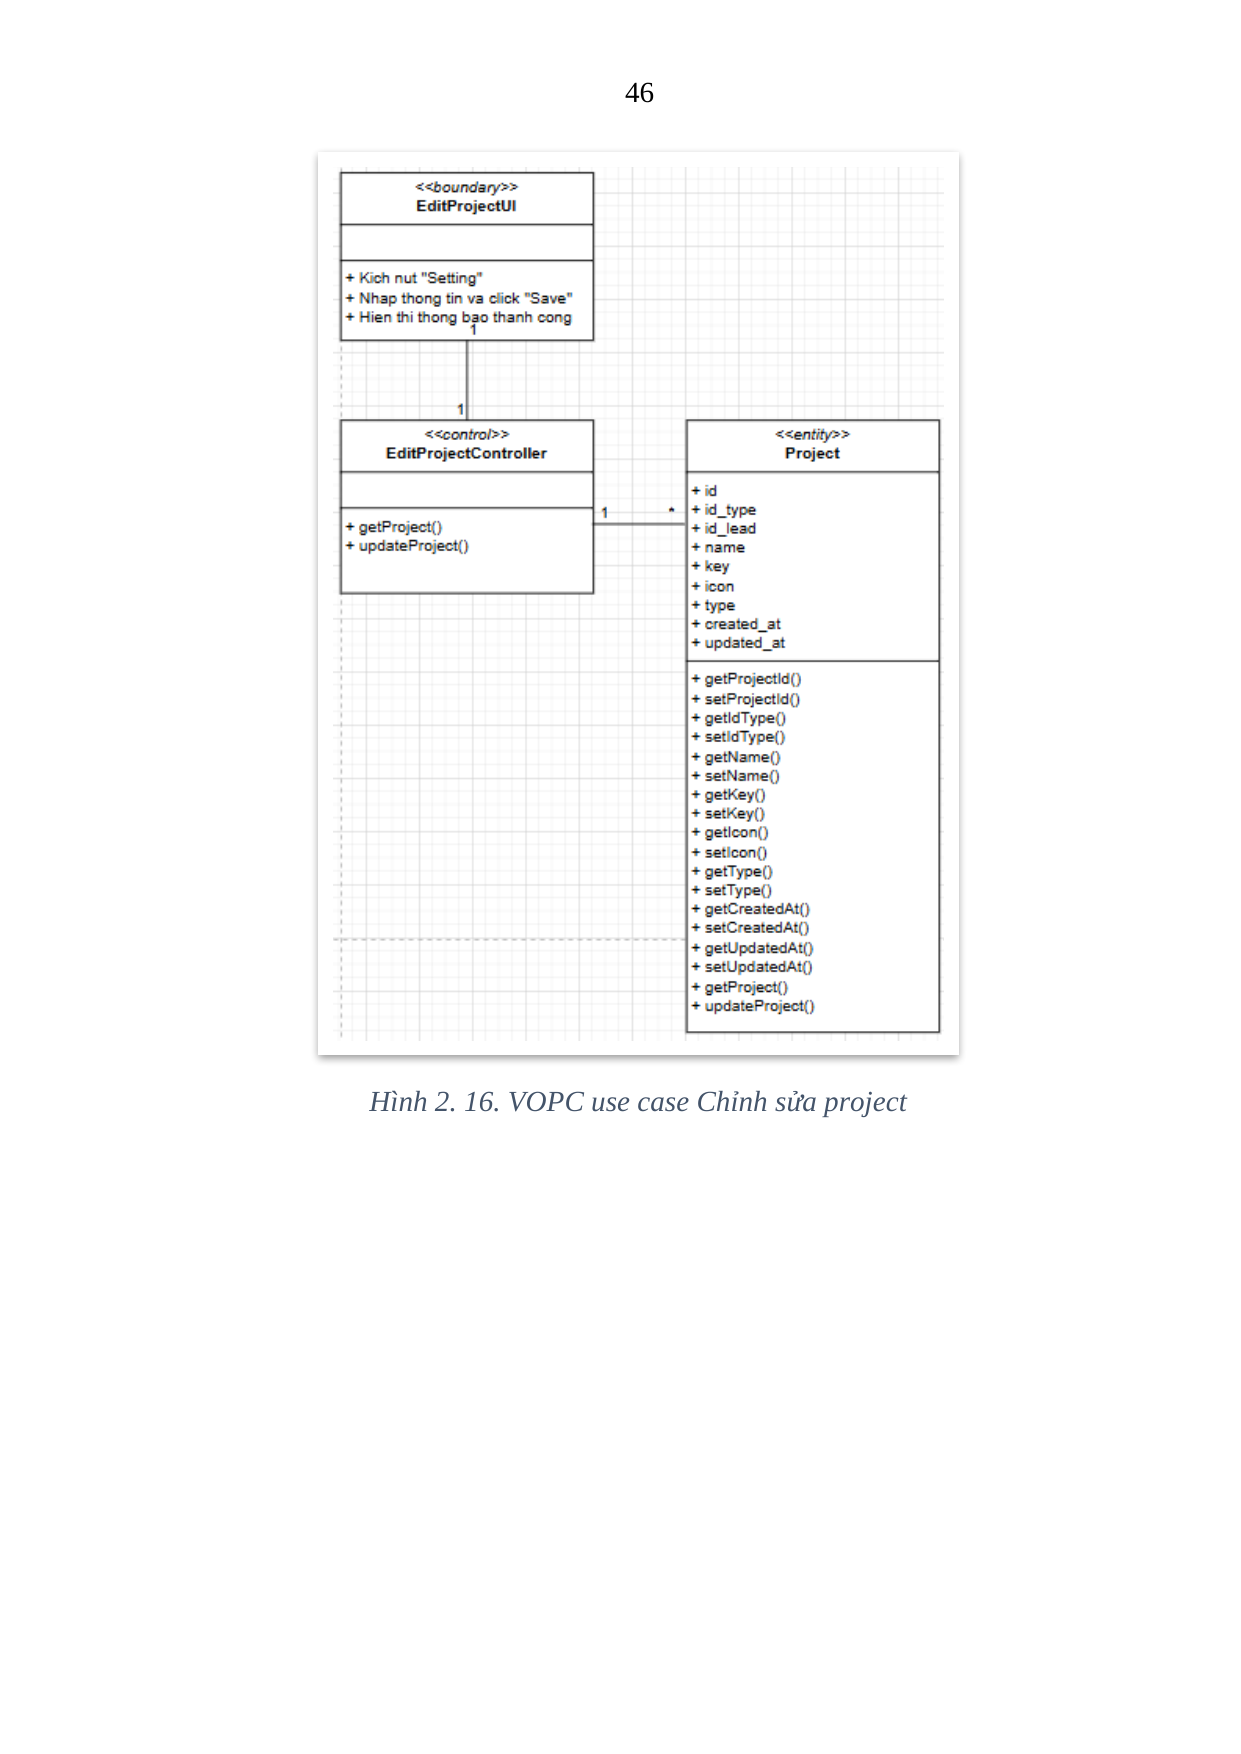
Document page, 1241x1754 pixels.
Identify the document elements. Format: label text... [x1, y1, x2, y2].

picture [333, 167, 944, 1041]
text Hình 2. 16. VOPC use case Chỉnh sửa project [177, 1084, 1101, 1117]
